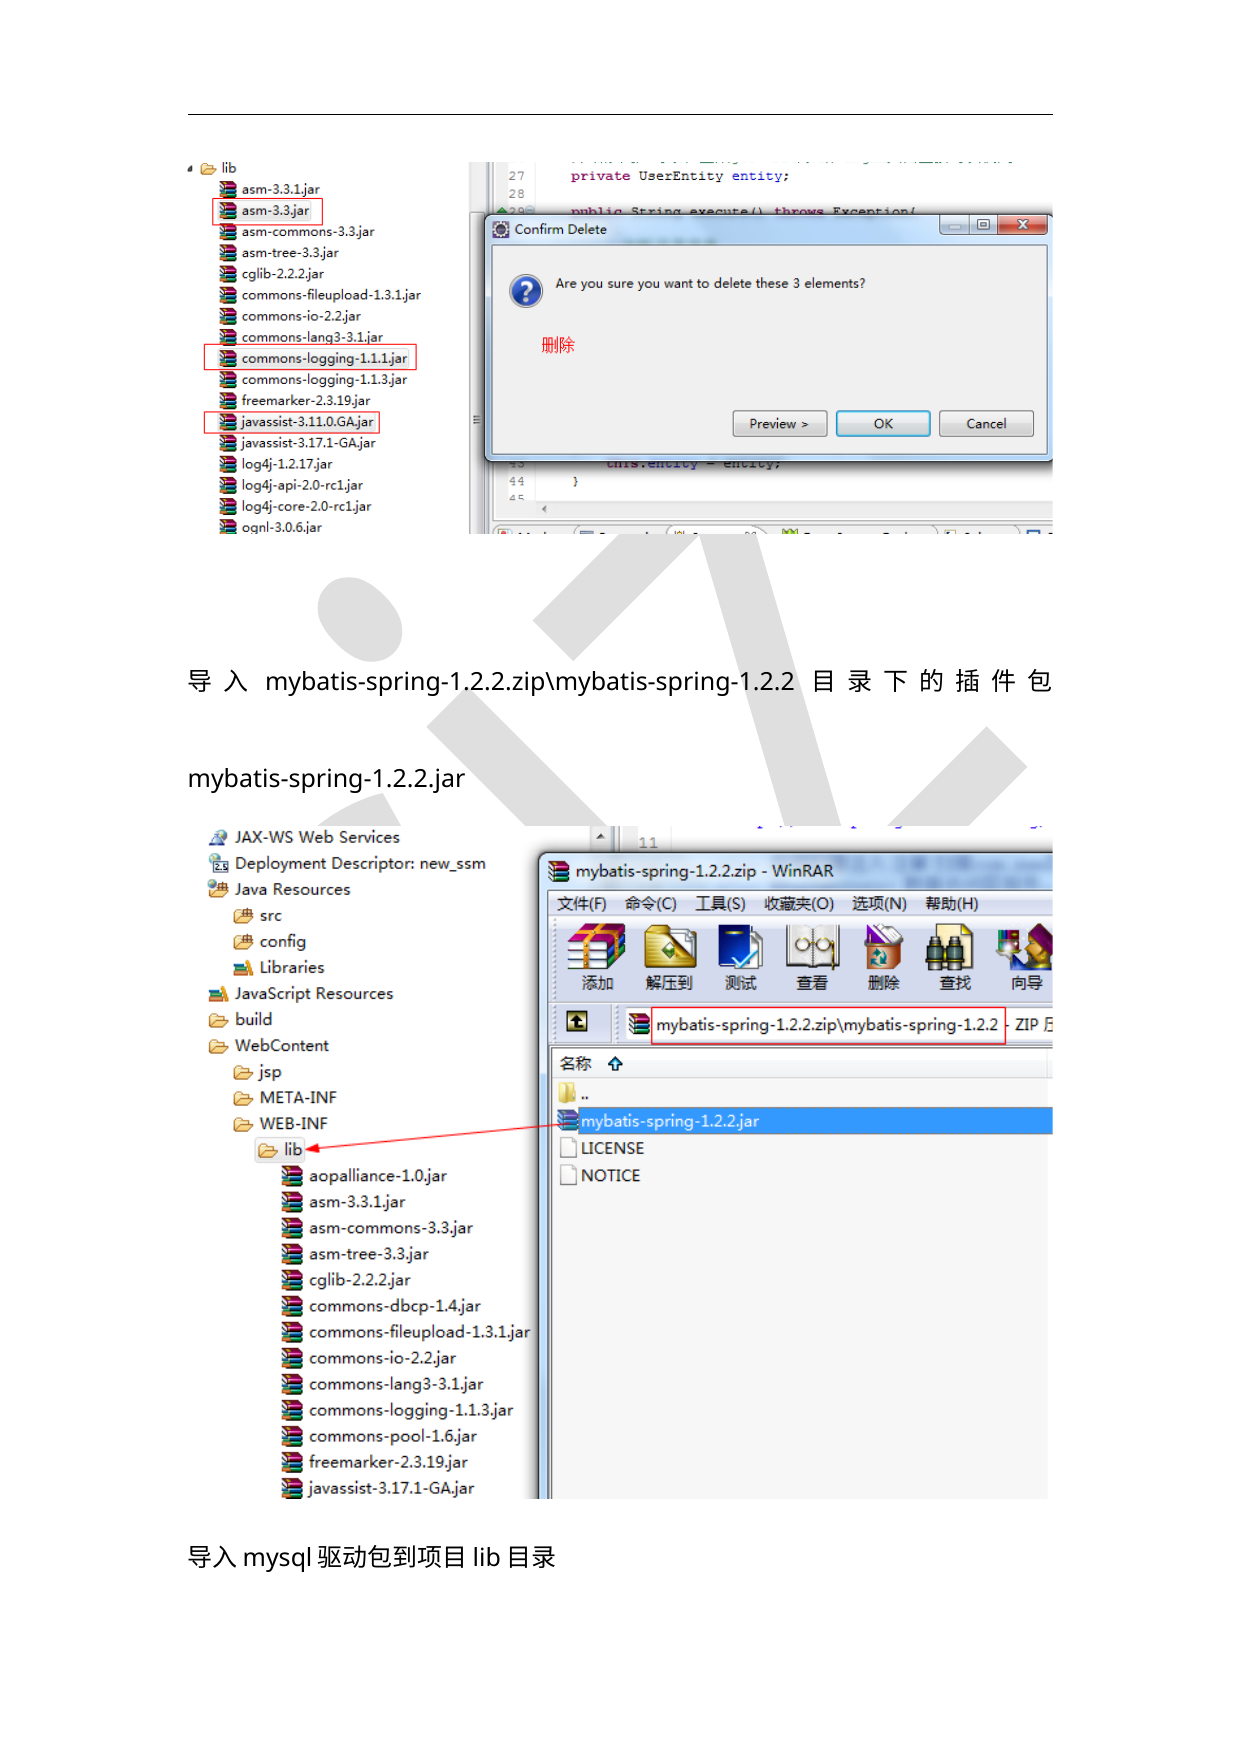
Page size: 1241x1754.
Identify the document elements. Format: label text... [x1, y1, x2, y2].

text 导入mysql驱动包到项目lib目录 [187, 1523, 1053, 1588]
picture [187, 826, 1053, 1499]
picture [187, 162, 1053, 534]
text 导入mybatis-spring-1.2.2.zip\mybatis-spring-1.2.2目录下的插件包mybatis-spring-1.2.2.jar [187, 647, 1053, 810]
